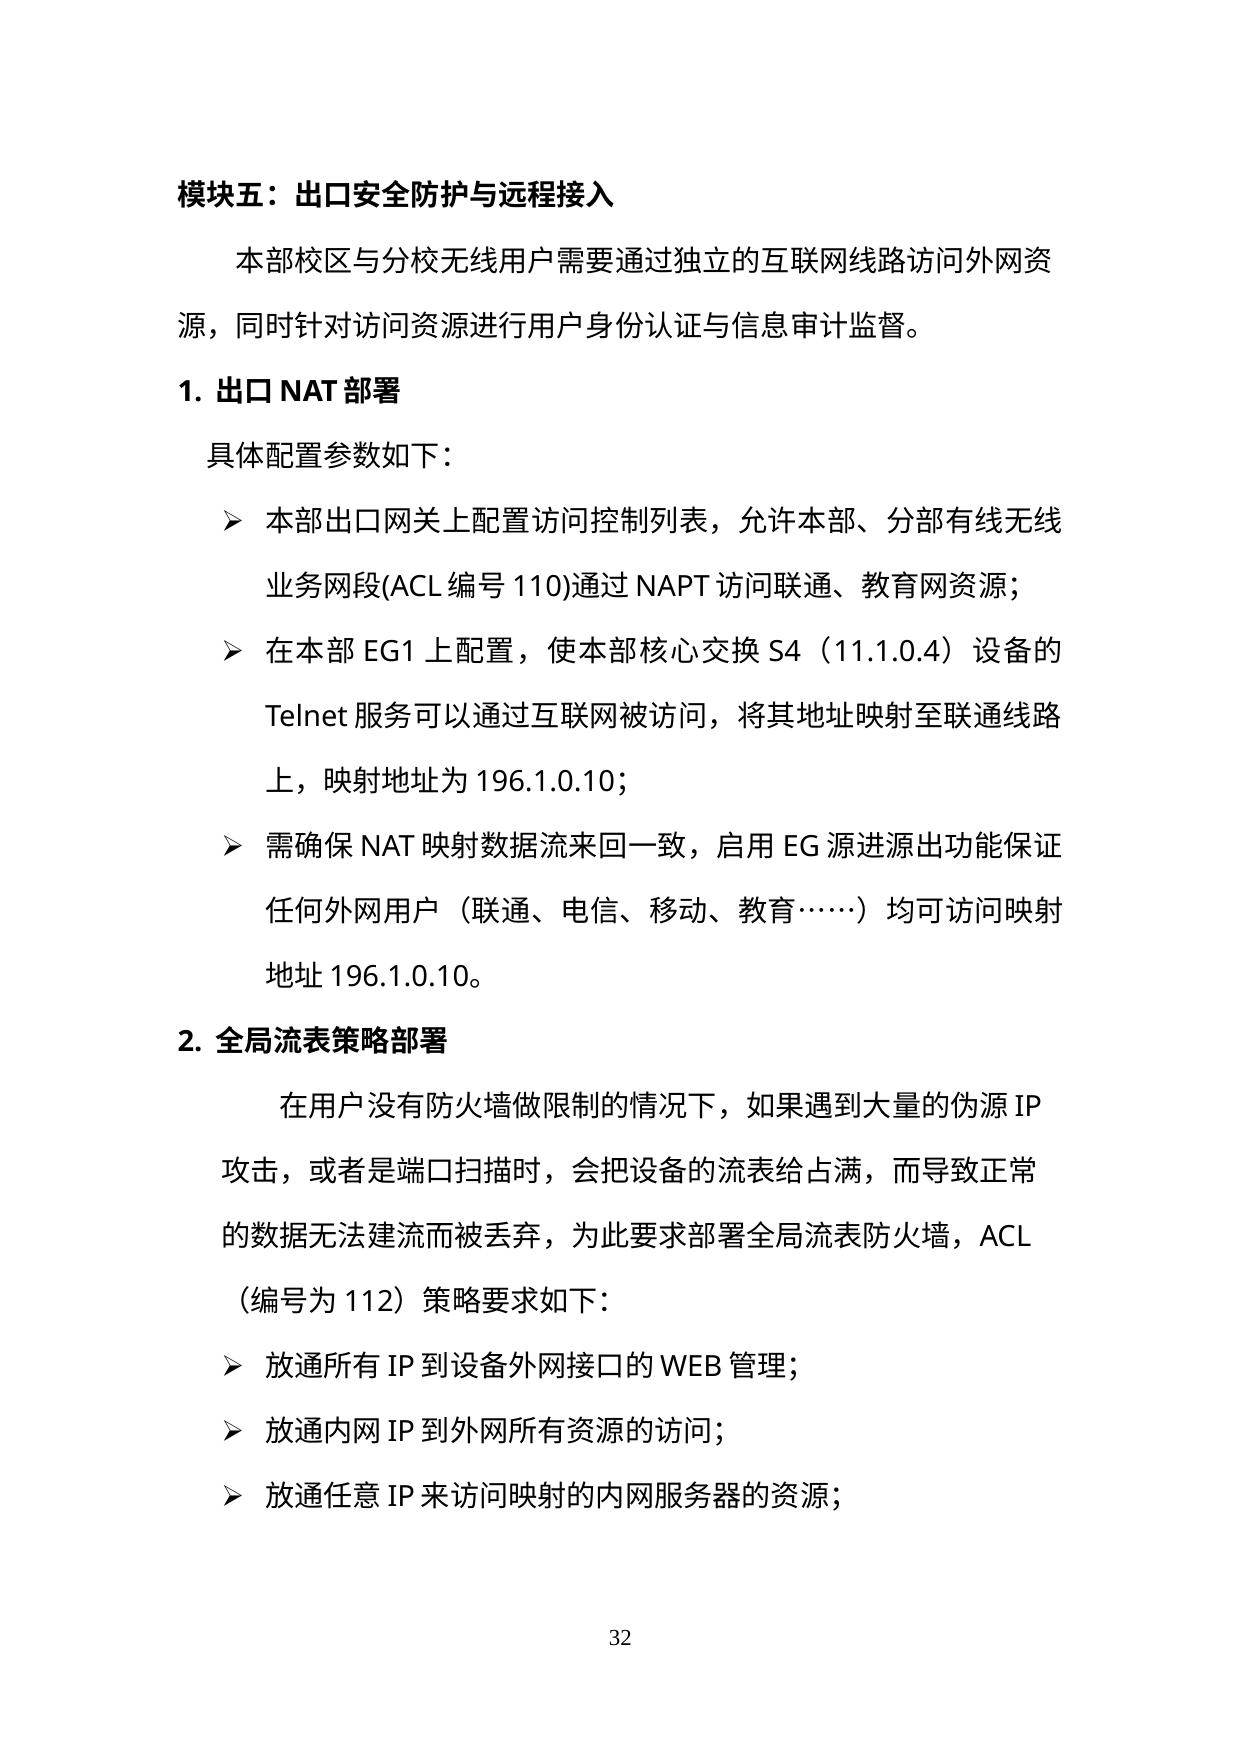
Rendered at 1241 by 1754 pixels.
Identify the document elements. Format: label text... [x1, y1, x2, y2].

list 需确保NAT映射数据流来回一致，启用EG源进源出功能保证任何外网用户（联通、电信、移动、教育……）均可访问映射地址196.1.0.10。 [221, 811, 1063, 1006]
text 本部校区与分校无线用户需要通过独立的互联网线路访问外网资源，同时针对访问资源进行用户身份认证与信息审计监督。 [177, 226, 1063, 356]
text 在用户没有防火墙做限制的情况下，如果遇到大量的伪源IP攻击，或者是端口扫描时，会把设备的流表给占满，而导致正常的数据无法建流而被丢弃，为此要求部署全局流表防火墙，ACL（编号为112）策略要求如下： [221, 1071, 1063, 1331]
list 放通所有IP到设备外网接口的WEB管理； [221, 1331, 1063, 1396]
list 放通任意IP来访问映射的内网服务器的资源； [221, 1461, 1063, 1526]
list 全局流表策略部署 [177, 1006, 1063, 1071]
list 出口NAT部署 [177, 356, 1063, 421]
subtitle 模块五：出口安全防护与远程接入 [177, 171, 1063, 214]
list 在本部EG1上配置，使本部核心交换S4（11.1.0.4）设备的Telnet服务可以通过互联网被访问，将其地址映射至联通线路上，映射地址为196.1.0.10； [221, 616, 1063, 811]
list 本部出口网关上配置访问控制列表，允许本部、分部有线无线业务网段(ACL编号110)通过NAPT访问联通、教育网资源； [221, 486, 1063, 616]
list 放通内网IP到外网所有资源的访问； [221, 1396, 1063, 1461]
text 具体配置参数如下： [177, 421, 1063, 486]
